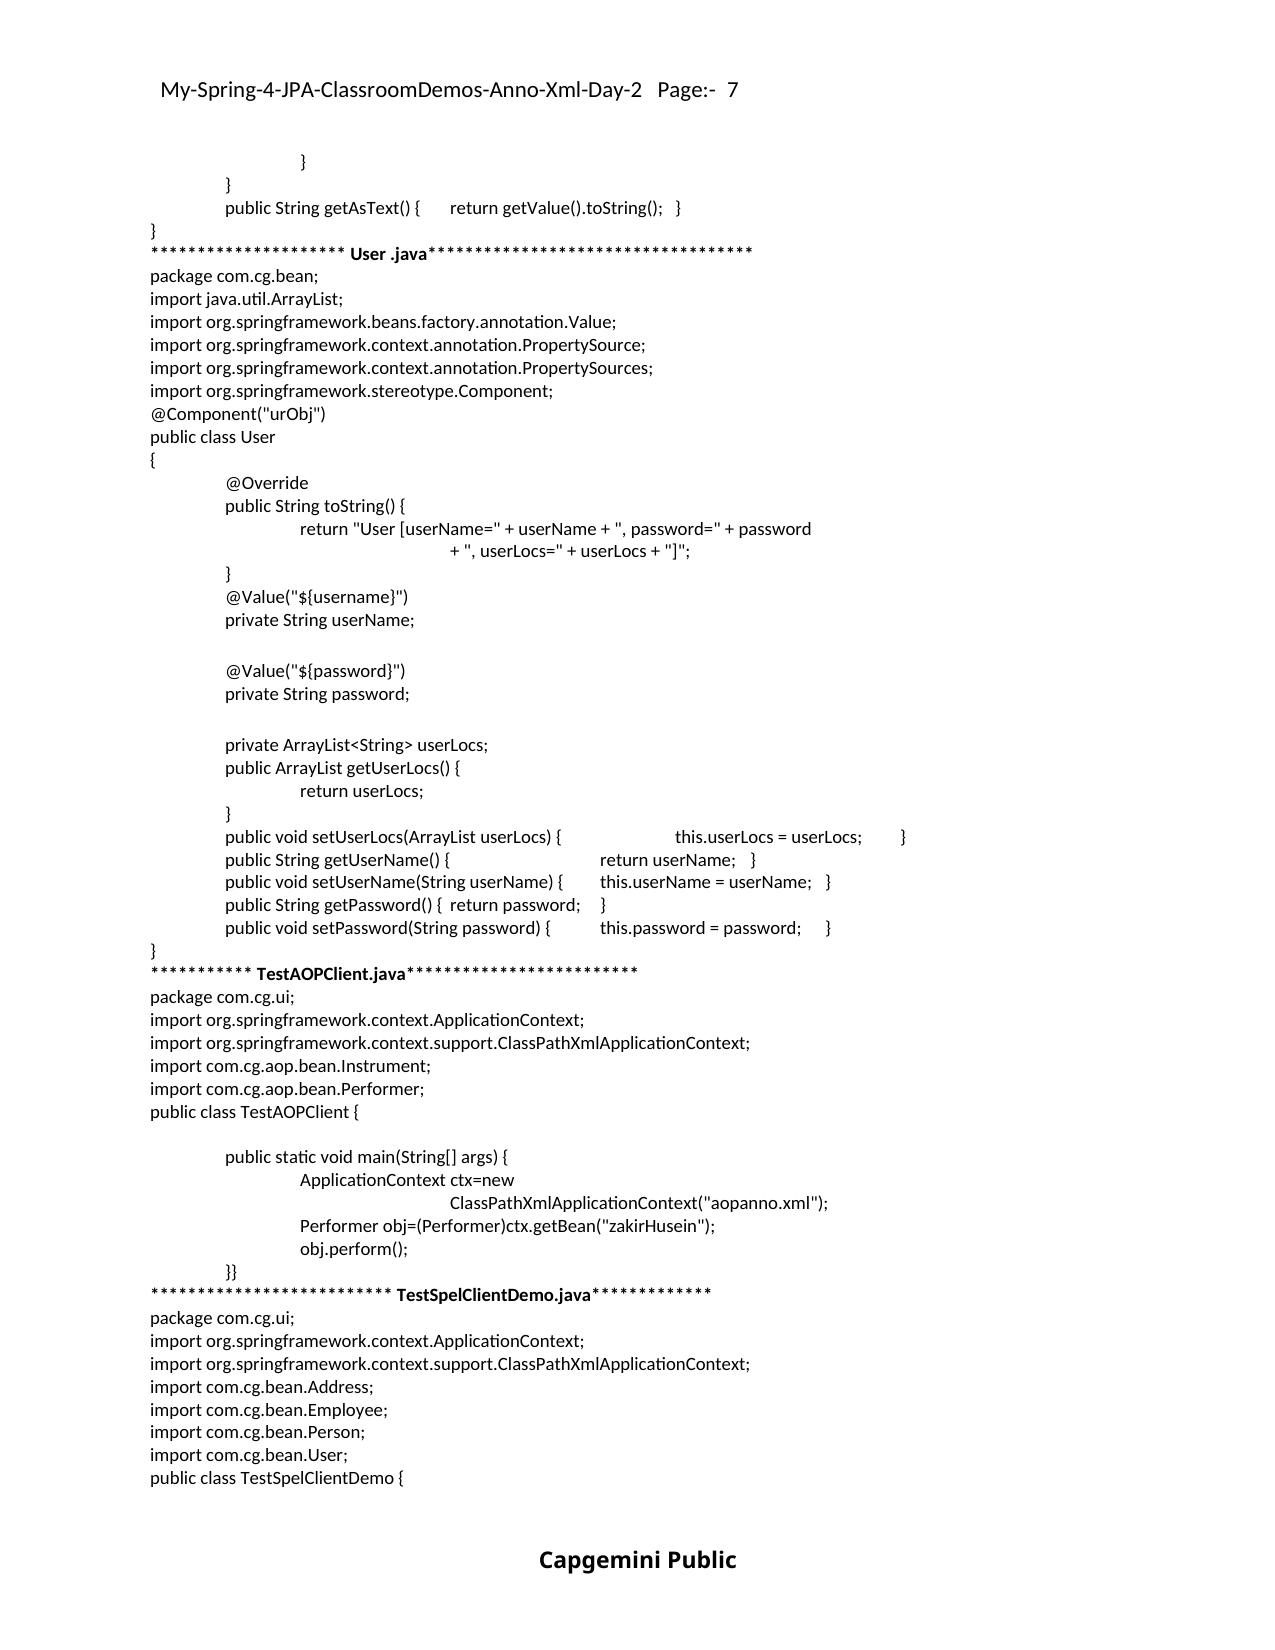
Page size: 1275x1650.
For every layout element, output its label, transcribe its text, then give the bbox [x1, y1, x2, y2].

text *********** TestAOPClient.java************************* [150, 962, 1125, 985]
text public String getUserName() { return userName; } [150, 848, 1125, 871]
text import java.util.ArrayList; [150, 287, 1125, 310]
text import org.springframework.context.annotation.PropertySource; [150, 333, 1125, 356]
text } [150, 150, 1125, 173]
text ApplicationContext ctx=new [150, 1168, 1125, 1191]
text @Override [150, 471, 1125, 494]
text @Value("${username}") [150, 585, 1125, 608]
text ********************* User .java*********************************** [150, 242, 1125, 264]
text import org.springframework.stereotype.Component; [150, 379, 1125, 402]
text private String userName; [150, 608, 1125, 631]
text import org.springframework.context.support.ClassPathXmlApplicationContext; [150, 1352, 1125, 1375]
text private String password; [150, 682, 1125, 705]
text import org.springframework.context.support.ClassPathXmlApplicationContext; [150, 1031, 1125, 1054]
text import com.cg.bean.Person; [150, 1421, 1125, 1443]
text import com.cg.aop.bean.Instrument; [150, 1054, 1125, 1077]
text ClassPathXmlApplicationContext("aopanno.xml"); [150, 1191, 1125, 1214]
text import org.springframework.context.annotation.PropertySources; [150, 356, 1125, 379]
text return "User [userName=" + userName + ", password=" + password [150, 517, 1125, 539]
text } [150, 173, 1125, 196]
text import org.springframework.context.ApplicationContext; [150, 1008, 1125, 1031]
text Performer obj=(Performer)ctx.getBean("zakirHusein"); [150, 1214, 1125, 1237]
text import com.cg.aop.bean.Performer; [150, 1077, 1125, 1100]
text @Component("urObj") [150, 402, 1125, 425]
text { [150, 448, 1125, 471]
text package com.cg.bean; [150, 264, 1125, 287]
text import org.springframework.beans.factory.annotation.Value; [150, 310, 1125, 333]
text public void setUserName(String userName) { this.userName = userName; } [150, 871, 1125, 893]
text import com.cg.bean.Employee; [150, 1398, 1125, 1421]
text } [150, 219, 1125, 242]
text @Value("${password}") [150, 659, 1125, 682]
text public void setPassword(String password) { this.password = password; } [150, 916, 1125, 939]
text public ArrayList getUserLocs() { [150, 756, 1125, 779]
text import org.springframework.context.ApplicationContext; [150, 1329, 1125, 1352]
text public void setUserLocs(ArrayList userLocs) { this.userLocs = userLocs; } [150, 825, 1125, 848]
text + ", userLocs=" + userLocs + "]"; [150, 539, 1125, 562]
text import com.cg.bean.User; [150, 1443, 1125, 1466]
text } [150, 939, 1125, 962]
text public class User [150, 425, 1125, 448]
text public String getPassword() { return password; } [150, 893, 1125, 916]
text package com.cg.ui; [150, 985, 1125, 1008]
text private ArrayList<String> userLocs; [150, 733, 1125, 756]
text public class TestAOPClient { [150, 1100, 1125, 1123]
text } [150, 802, 1125, 825]
text public class TestSpelClientDemo { [150, 1466, 1125, 1489]
text public static void main(String[] args) { [150, 1146, 1125, 1168]
text public String getAsText() { return getValue().toString(); } [150, 196, 1125, 219]
text ************************** TestSpelClientDemo.java************* [150, 1283, 1125, 1306]
text }} [150, 1260, 1125, 1283]
text obj.perform(); [150, 1237, 1125, 1260]
text } [150, 562, 1125, 585]
text import com.cg.bean.Address; [150, 1375, 1125, 1398]
text return userLocs; [150, 779, 1125, 802]
text package com.cg.ui; [150, 1306, 1125, 1329]
text public String toString() { [150, 494, 1125, 517]
